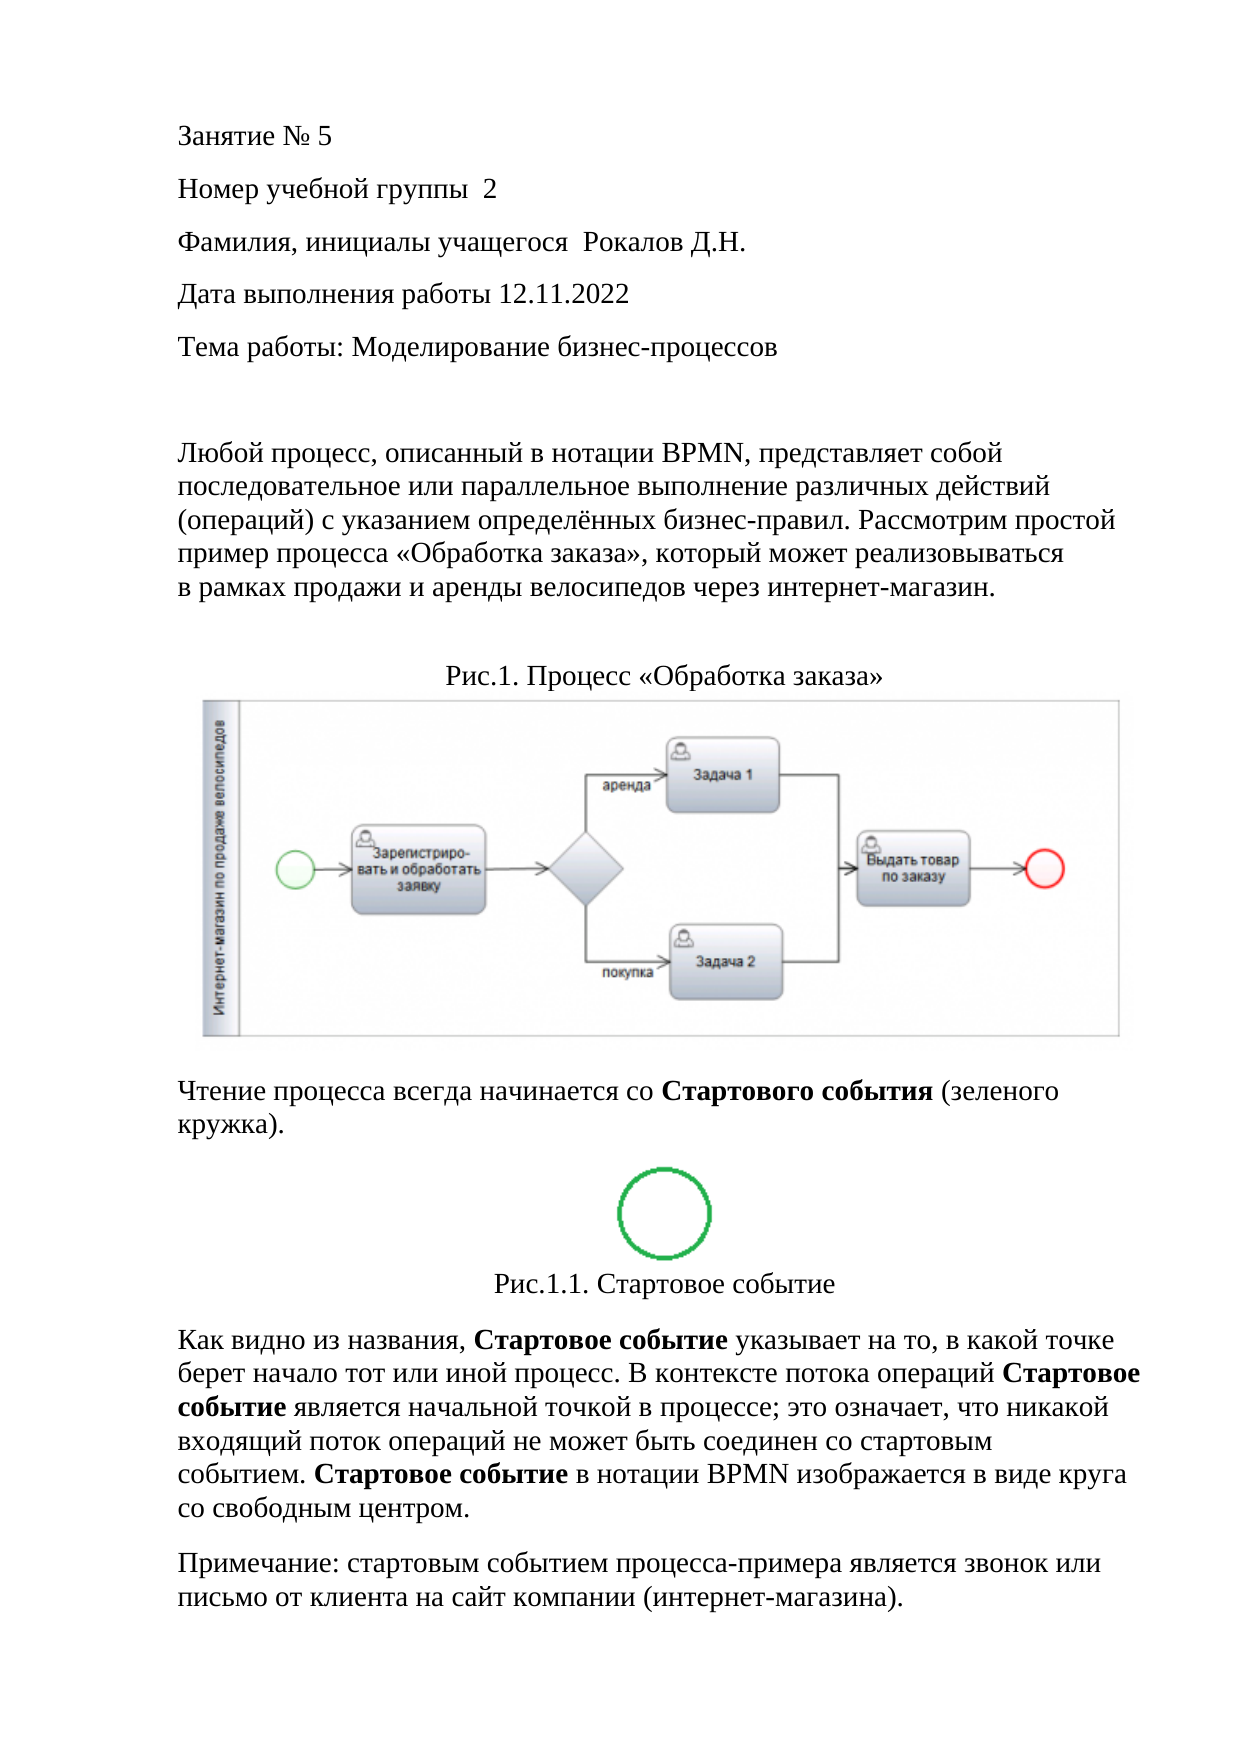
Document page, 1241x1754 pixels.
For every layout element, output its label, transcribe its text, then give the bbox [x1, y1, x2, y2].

picture [608, 1161, 720, 1267]
picture [195, 691, 1134, 1051]
text Фамилия, инициалы учащегося Рокалов Д.Н. [177, 224, 1152, 257]
text Номер учебной группы 2 [177, 171, 1152, 204]
text Как видно из названия, Стартовое событие указывает на то, в какой точке берет начало тот или иной процесс. В контексте потока операций Стартовое событие является начальной точкой в процессе; это означает, что никакой входящий поток операций не может быть соединен со стартовым событием. Стартовое событие в нотации BPMN изображается в виде круга со свободным центром. [177, 1322, 1152, 1523]
text Тема работы: Моделирование бизнес-процессов [177, 329, 1152, 363]
text Любой процесс, описанный в нотации BPMN, представляет собой последовательное или параллельное выполнение различных действий (операций) с указанием определённых бизнес-правил. Рассмотрим простой пример процесса «Обработка заказа», который может реализовываться в рамках продажи и аренды велосипедов через интернет-магазин. [177, 435, 1152, 603]
text Чтение процесса всегда начинается со Стартового события (зеленого кружка). [177, 1073, 1152, 1140]
text Примечание: стартовым событием процесса-примера является звонок или письмо от клиента на сайт компании (интернет-магазина). [177, 1545, 1152, 1612]
text Занятие № 5 [177, 118, 1152, 152]
text Дата выполнения работы 12.11.2022 [177, 277, 1152, 310]
text Рис.1.1. Стартовое событие [177, 1162, 1152, 1300]
